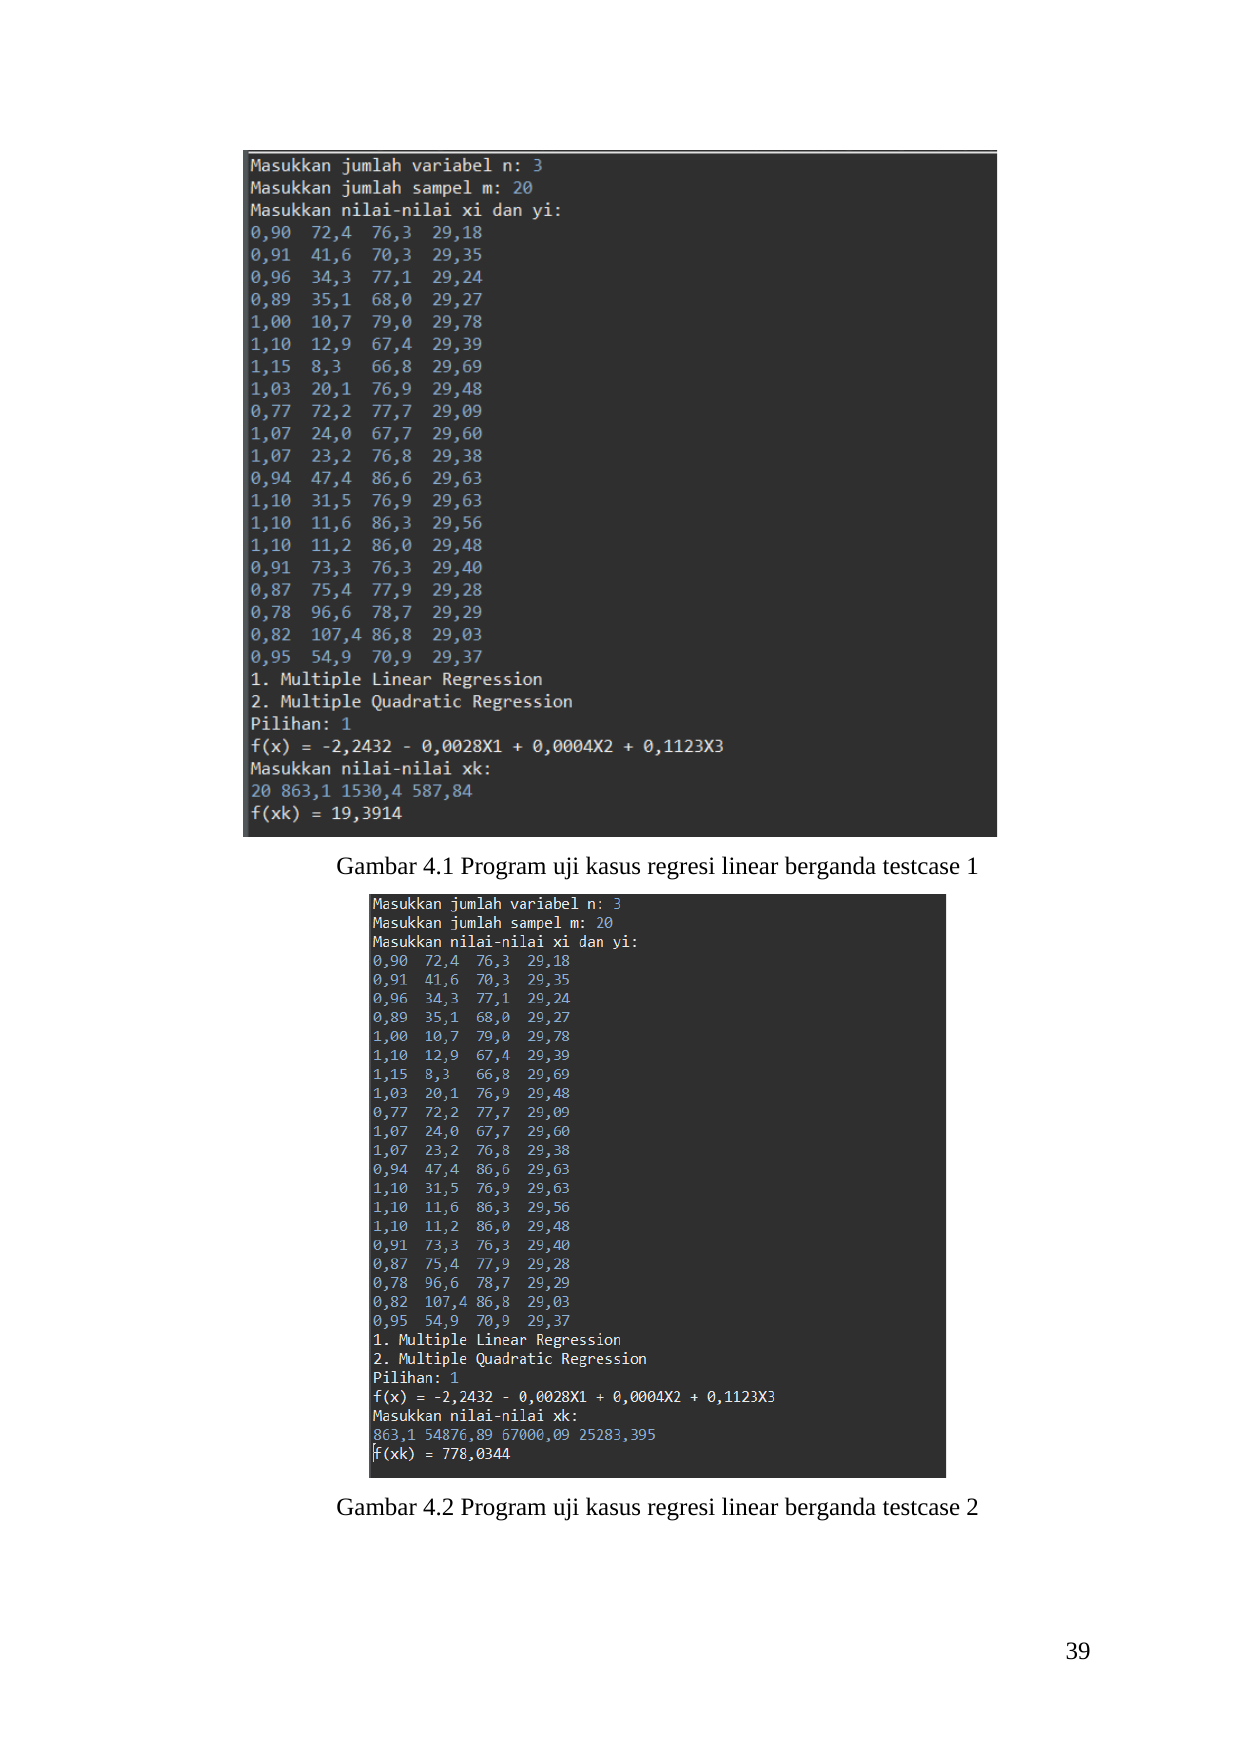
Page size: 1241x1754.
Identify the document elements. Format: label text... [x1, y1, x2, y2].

picture [243, 150, 998, 837]
text Gambar 4.1 Program uji kasus regresi linear berganda testcase 1 [225, 851, 1090, 880]
text Gambar 4.2 Program uji kasus regresi linear berganda testcase 2 [225, 1492, 1090, 1521]
picture [369, 894, 947, 1478]
